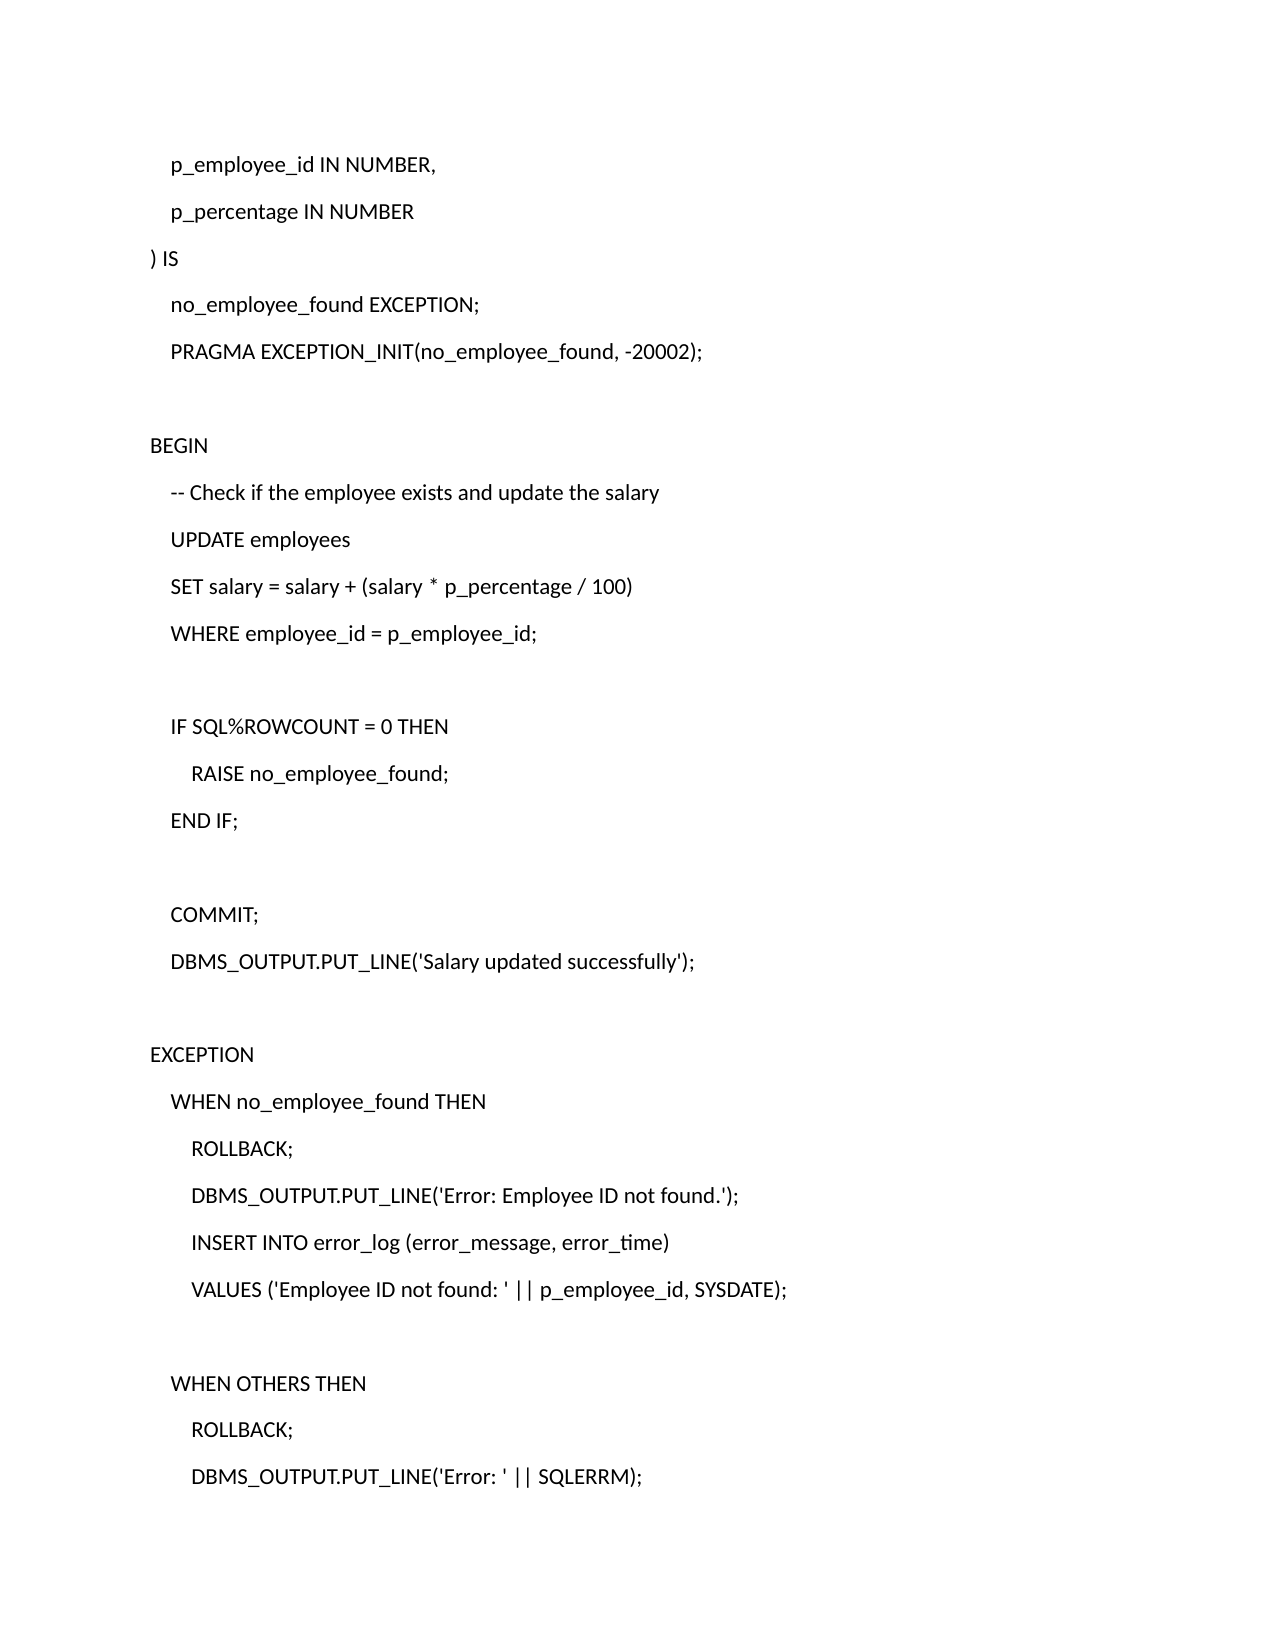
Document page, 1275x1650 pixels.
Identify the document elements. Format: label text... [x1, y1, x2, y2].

text IF SQL%ROWCOUNT = 0 THEN [150, 712, 1125, 741]
text WHEN OTHERS THEN [150, 1369, 1125, 1397]
text -- Check if the employee exists and update the salary [150, 478, 1125, 506]
text UPDATE employees [150, 525, 1125, 553]
text ROLLBACK; [150, 1416, 1125, 1444]
text ROLLBACK; [150, 1134, 1125, 1162]
text BEGIN [150, 431, 1125, 459]
text PRAGMA EXCEPTION_INIT(no_employee_found, -20002); [150, 337, 1125, 366]
text p_percentage IN NUMBER [150, 197, 1125, 225]
text WHERE employee_id = p_employee_id; [150, 619, 1125, 647]
text COMMIT; [150, 900, 1125, 928]
text END IF; [150, 806, 1125, 834]
text RAISE no_employee_found; [150, 759, 1125, 787]
text WHEN no_employee_found THEN [150, 1087, 1125, 1116]
text EXCEPTION [150, 1041, 1125, 1069]
text VALUES ('Employee ID not found: ' || p_employee_id, SYSDATE); [150, 1275, 1125, 1303]
text no_employee_found EXCEPTION; [150, 291, 1125, 319]
text p_employee_id IN NUMBER, [150, 150, 1125, 178]
text ) IS [150, 244, 1125, 272]
text DBMS_OUTPUT.PUT_LINE('Error: ' || SQLERRM); [150, 1462, 1125, 1491]
text DBMS_OUTPUT.PUT_LINE('Error: Employee ID not found.'); [150, 1181, 1125, 1209]
text DBMS_OUTPUT.PUT_LINE('Salary updated successfully'); [150, 947, 1125, 975]
text SET salary = salary + (salary * p_percentage / 100) [150, 572, 1125, 600]
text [150, 1228, 1125, 1256]
